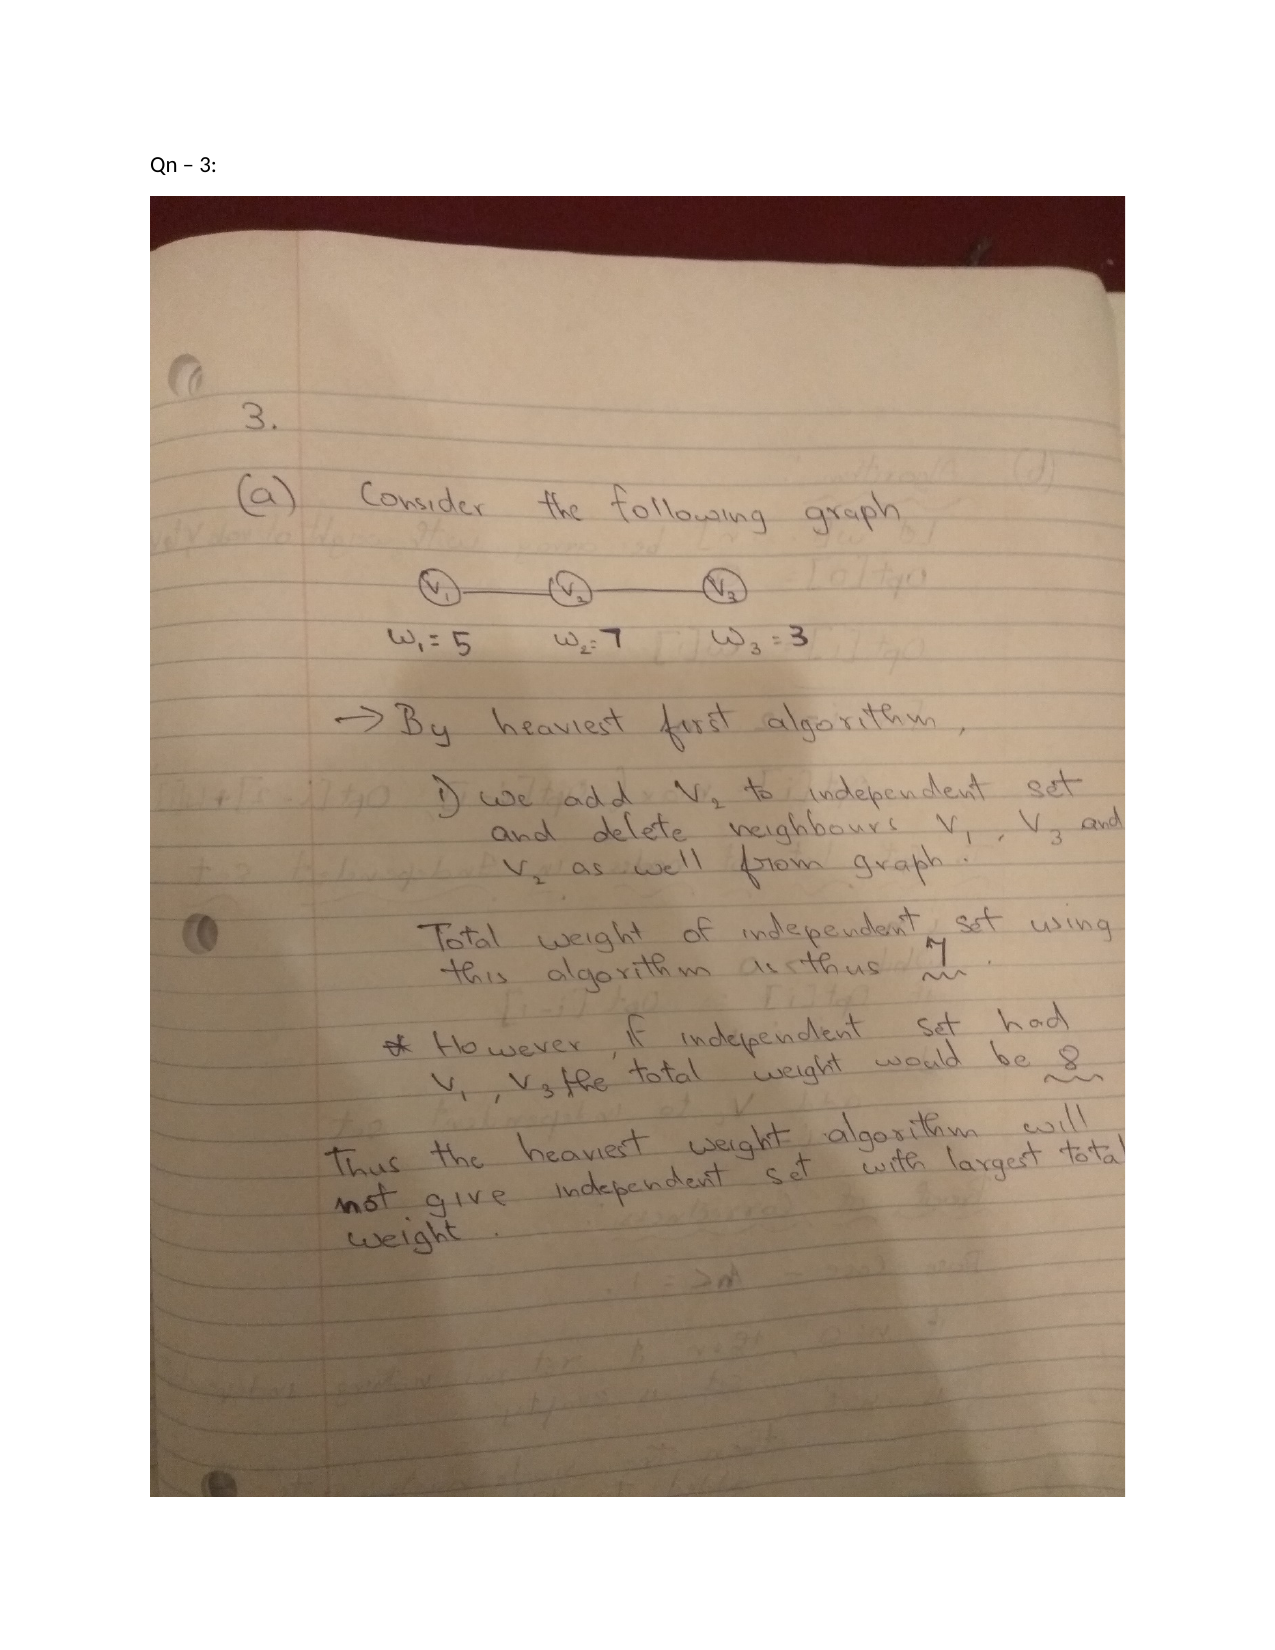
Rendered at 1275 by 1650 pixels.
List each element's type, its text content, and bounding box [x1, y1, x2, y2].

picture [150, 196, 1125, 1497]
text Qn – 3: [150, 150, 1125, 178]
